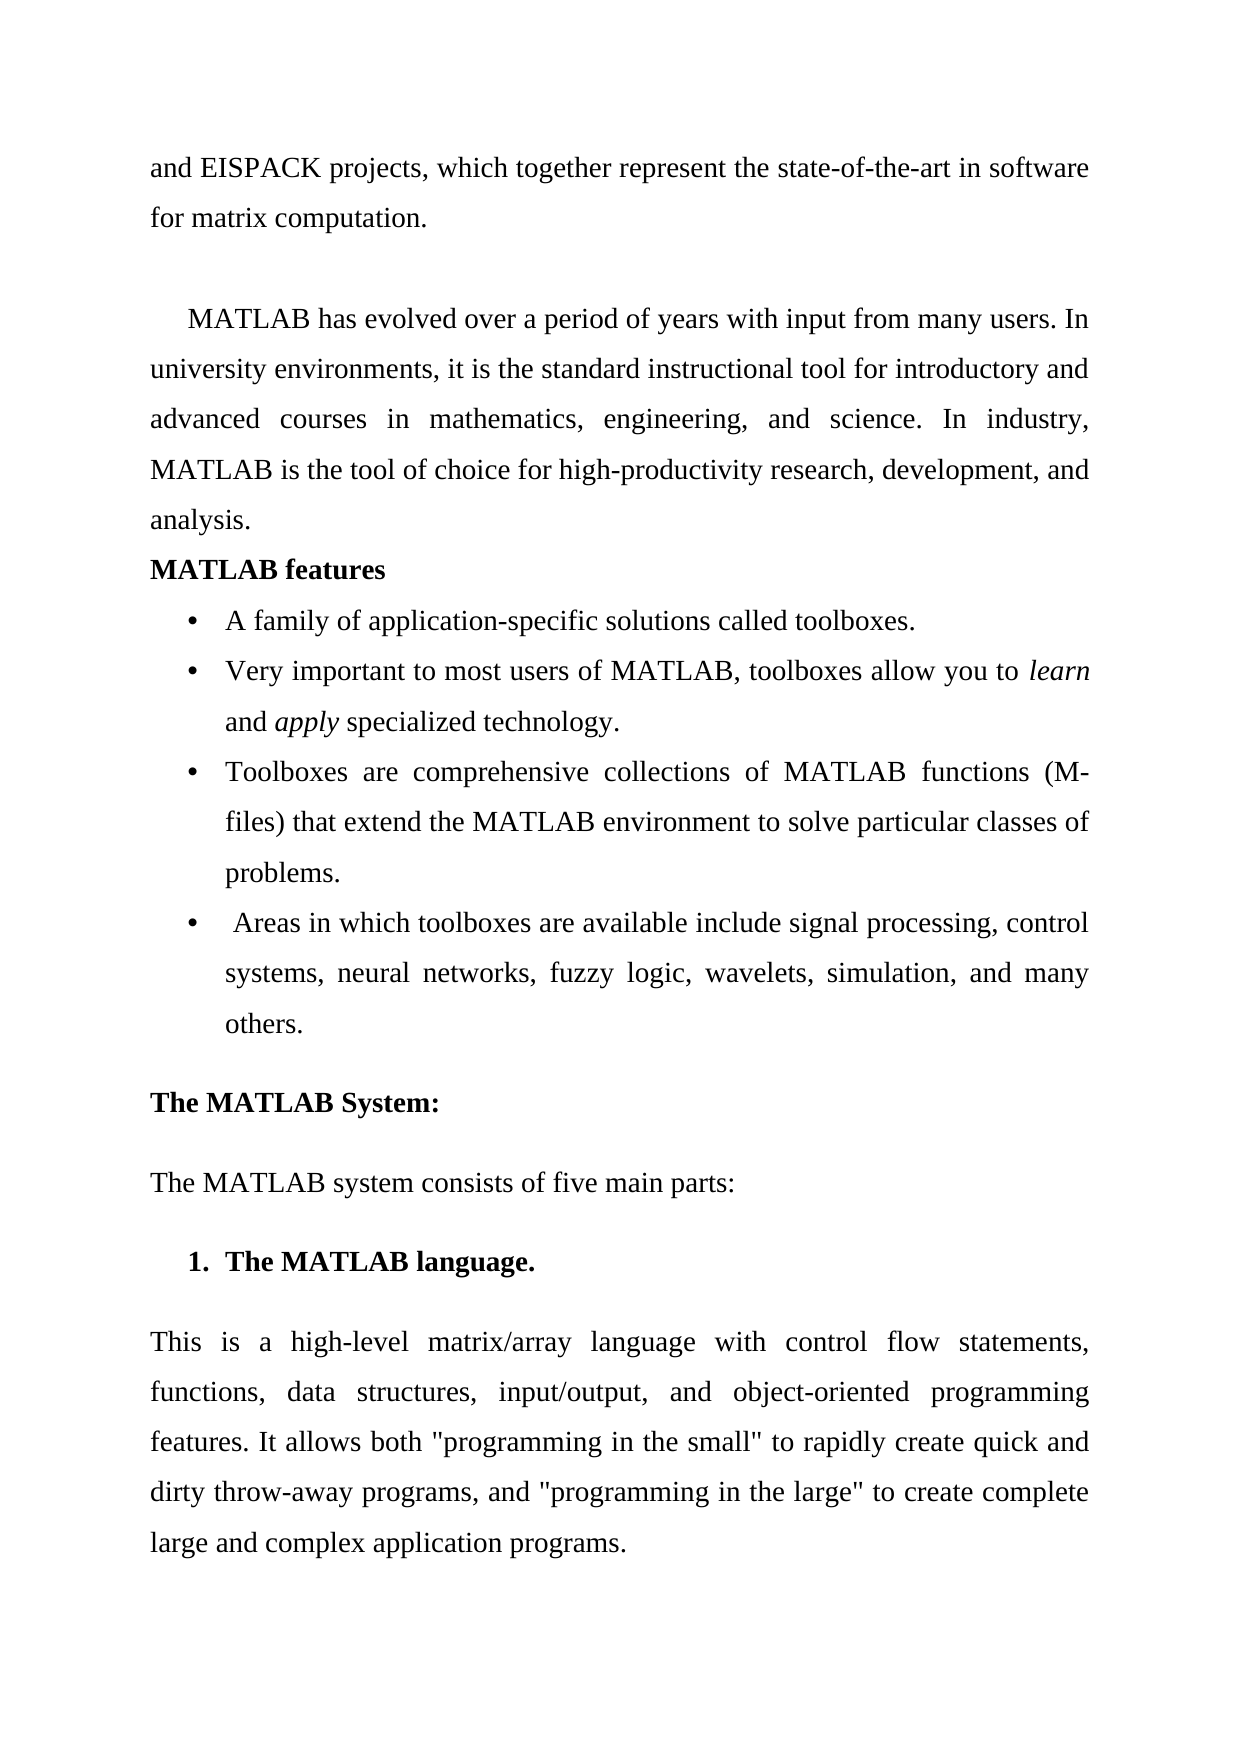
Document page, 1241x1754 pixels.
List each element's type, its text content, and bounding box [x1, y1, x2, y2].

list The MATLAB language. [187, 1244, 1090, 1278]
text MATLAB has evolved over a period of years with input from many users. In university environments, it is the standard instructional tool for introductory and advanced courses in mathematics, engineering, and science. In industry, MATLAB is the tool of choice for high-productivity research, development, and analysis. [150, 301, 1090, 536]
list Areas in which toolboxes are available include signal processing, control systems, neural networks, fuzzy logic, wavelets, simulation, and many others. [187, 905, 1090, 1039]
text MATLAB features [150, 552, 1090, 586]
text This is a high-level matrix/array language with control flow statements, functions, data structures, input/output, and object-oriented programming features. It allows both "programming in the small" to rapidly create quick and dirty throw-away programs, and "programming in the large" to create complete large and complex application programs. [150, 1324, 1090, 1558]
list A family of application-specific solutions called toolboxes. [187, 603, 1090, 636]
text The MATLAB System: [150, 1085, 1090, 1119]
text The MATLAB system consists of five main parts: [150, 1165, 1090, 1198]
list Very important to most users of MATLAB, toolboxes allow you to learn and apply specialized technology. [187, 653, 1090, 737]
list Toolboxes are comprehensive collections of MATLAB functions (M-files) that extend the MATLAB environment to solve particular classes of problems. [187, 754, 1090, 888]
